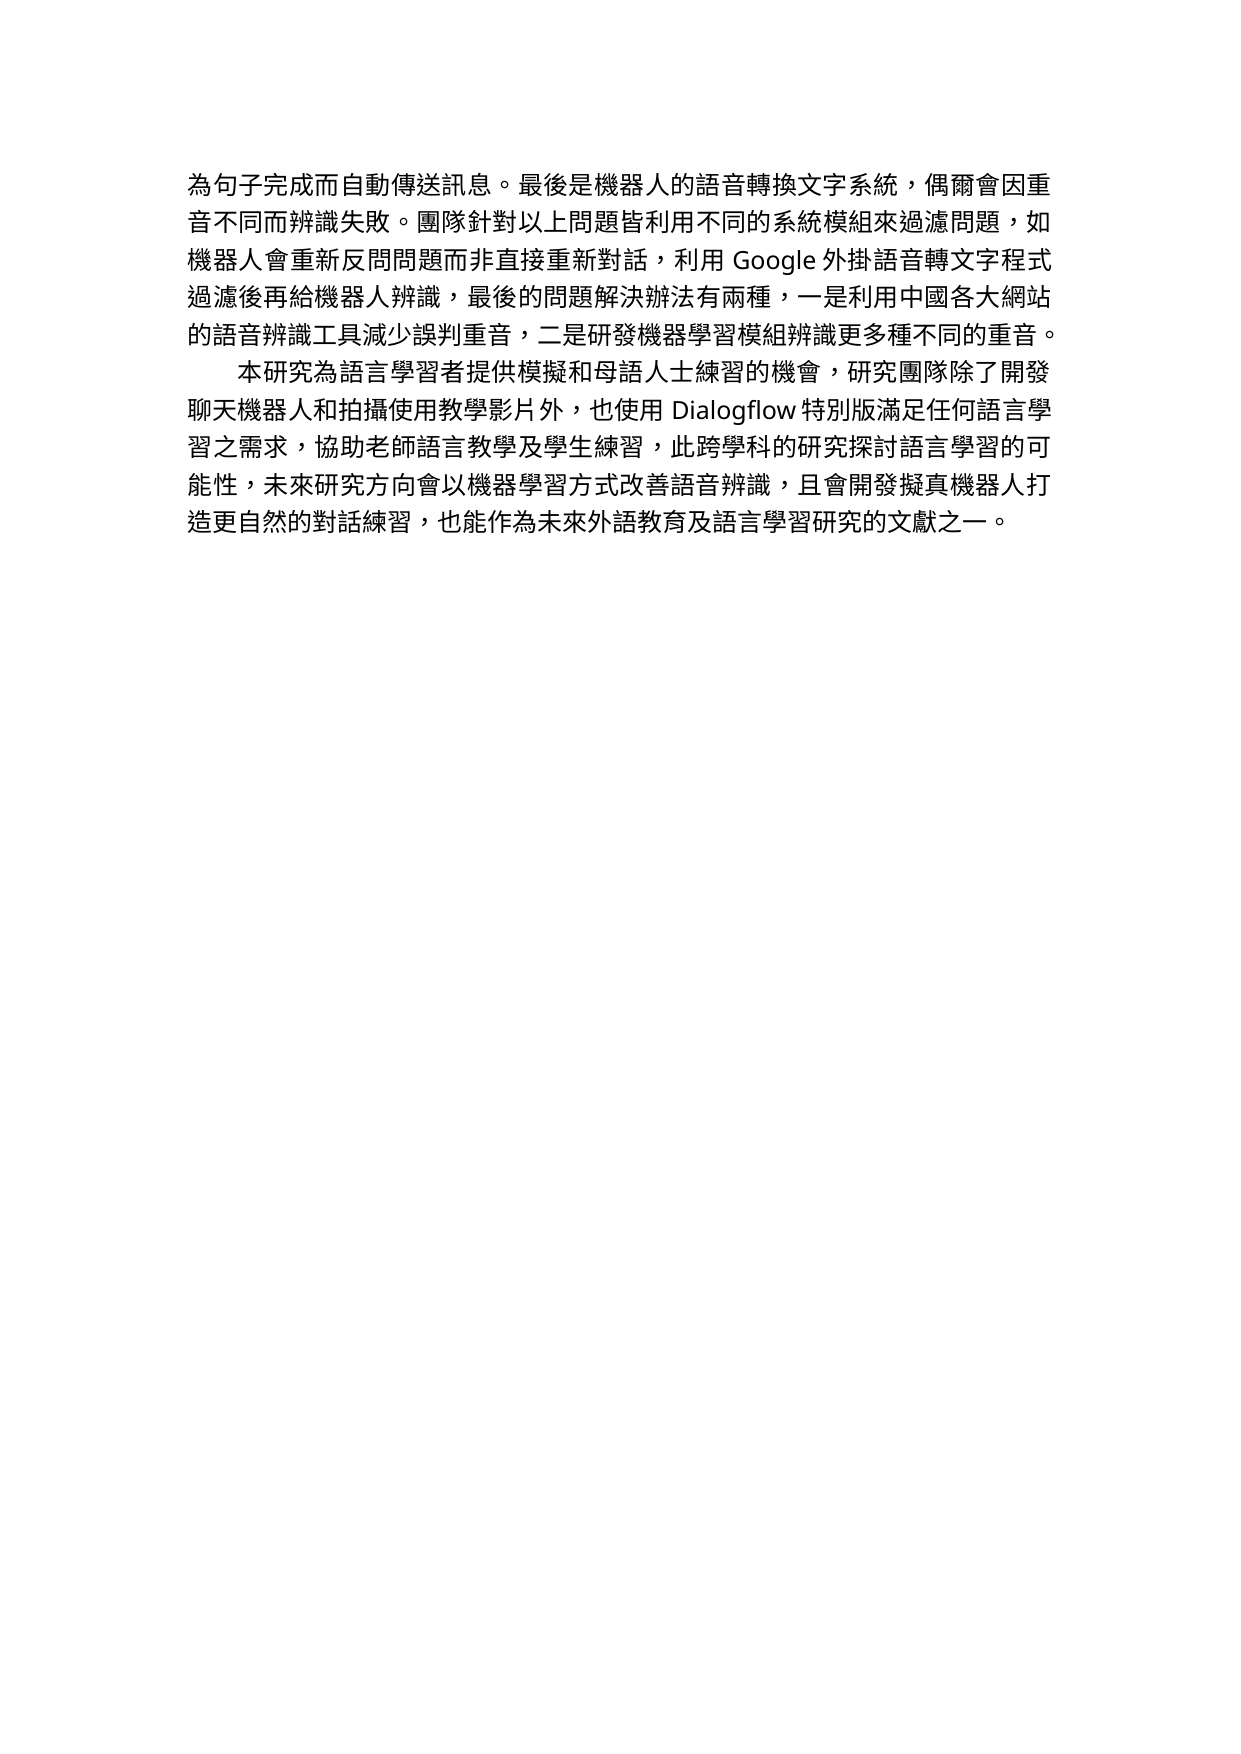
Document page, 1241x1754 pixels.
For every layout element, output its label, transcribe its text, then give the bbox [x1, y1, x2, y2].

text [187, 164, 1053, 352]
text 本研究為語言學習者提供模擬和母語人士練習的機會，研究團隊除了開發聊天機器人和拍攝使用教學影片外，也使用Dialogflow特別版滿足任何語言學習之需求，協助老師語言教學及學生練習，此跨學科的研究探討語言學習的可能性，未來研究方向會以機器學習方式改善語音辨識，且會開發擬真機器人打造更自然的對話練習，也能作為未來外語教育及語言學習研究的文獻之一。 [187, 352, 1053, 539]
